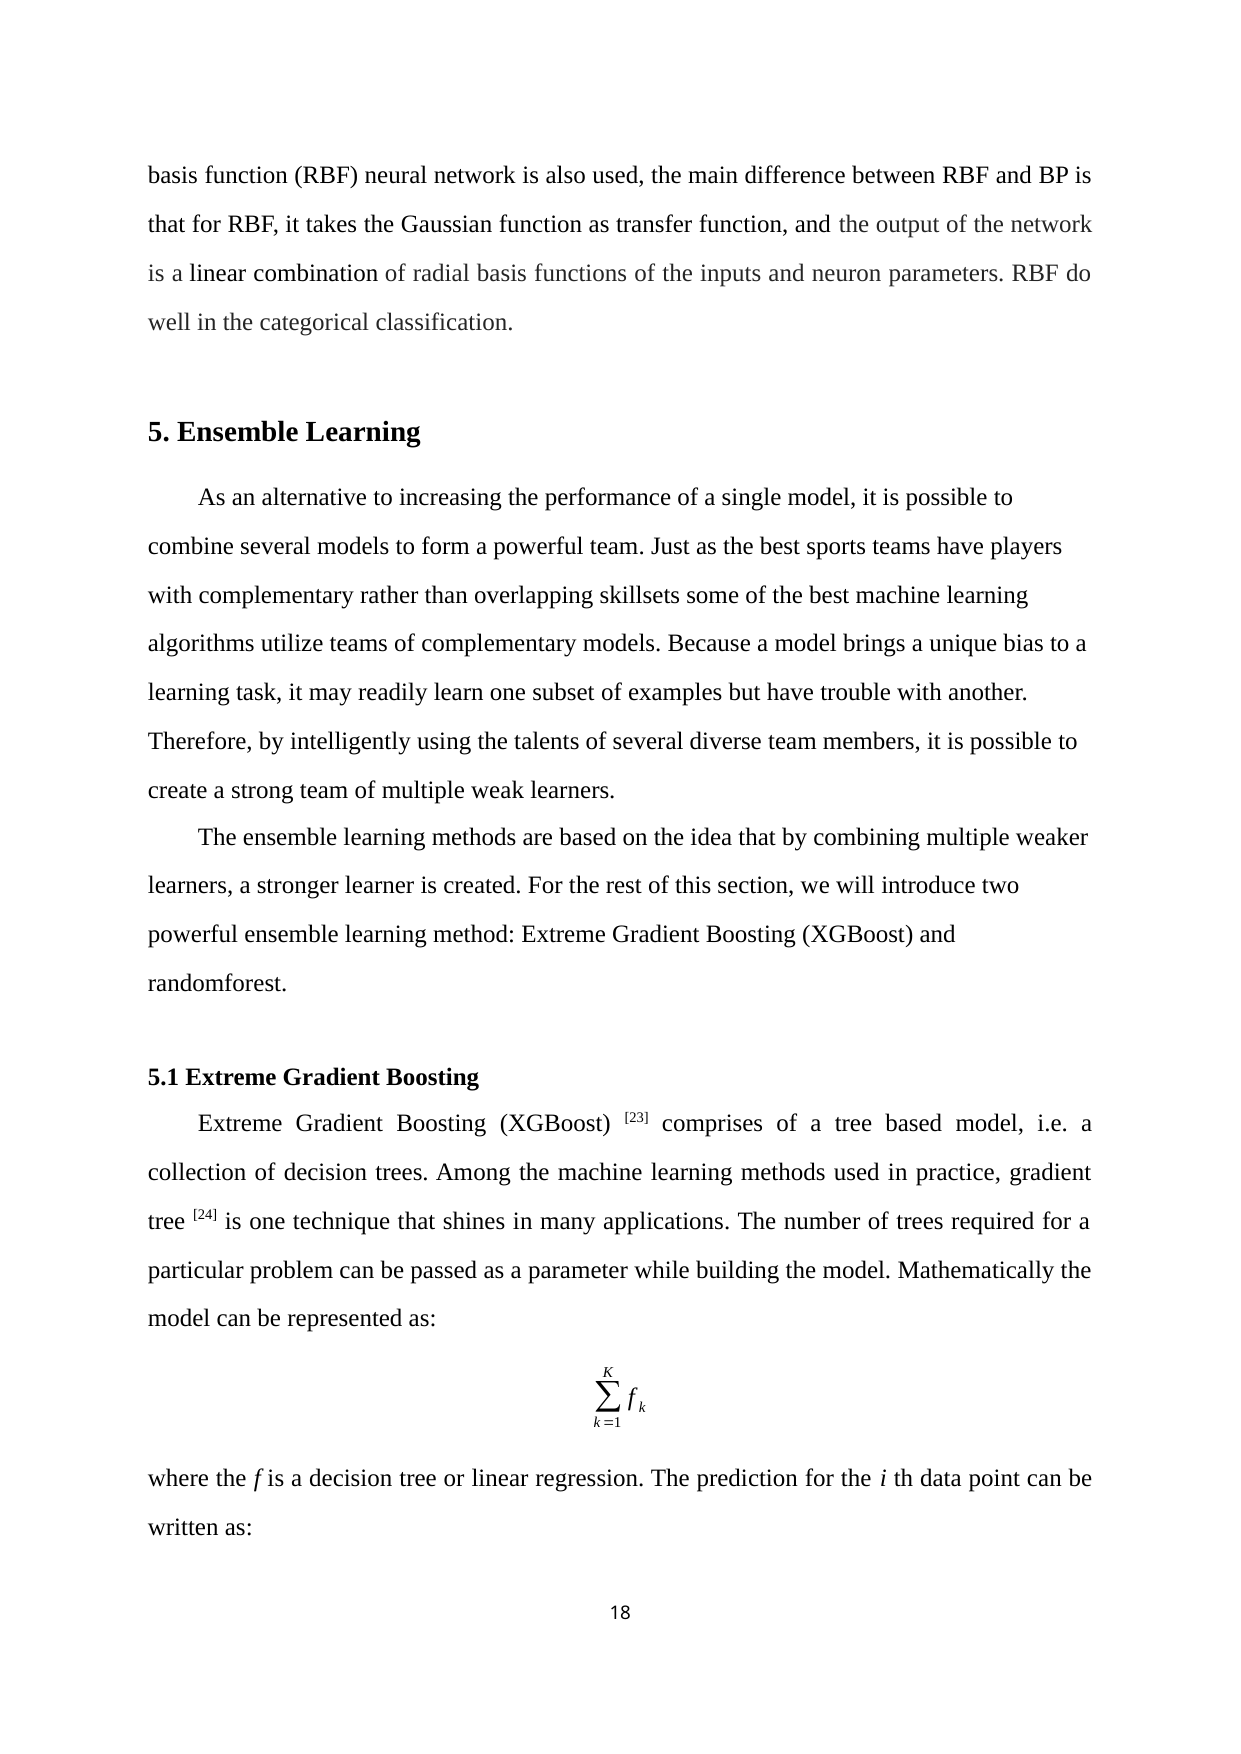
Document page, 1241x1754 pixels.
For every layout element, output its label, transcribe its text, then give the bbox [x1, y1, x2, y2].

text The ensemble learning methods are based on the idea that by combining multiple weaker learners, a stronger learner is created. For the rest of this section, we will introduce two powerful ensemble learning method: Extreme Gradient Boosting (XGBoost) and randomforest. [148, 820, 1092, 998]
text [148, 159, 1092, 337]
text Extreme Gradient Boosting (XGBoost) [23] comprises of a tree based model, i.e. a collection of decision trees. Among the machine learning methods used in practice, gradient tree [24] is one technique that shines in many applications. The number of trees required for a particular problem can be passed as a parameter while building the model. Mathematically the model can be represented as: [148, 1107, 1092, 1334]
text where the f is a decision tree or linear regression. The prediction for the i th data point can be written as: [148, 1461, 1092, 1542]
text As an alternative to increasing the performance of a single model, it is possible to combine several models to form a powerful team. Just as the best sports teams have players with complementary rather than overlapping skillsets some of the best machine learning algorithms utilize teams of complementary models. Because a model brings a unique bias to a learning task, it may readily learn one subset of examples but have trouble with another. Therefore, by intelligently using the talents of several diverse team members, it is possible to create a strong team of multiple weak learners. [148, 480, 1092, 805]
text 5.1 Extreme Gradient Boosting [148, 1060, 1092, 1092]
text 5. Ensemble Learning [148, 399, 1092, 464]
